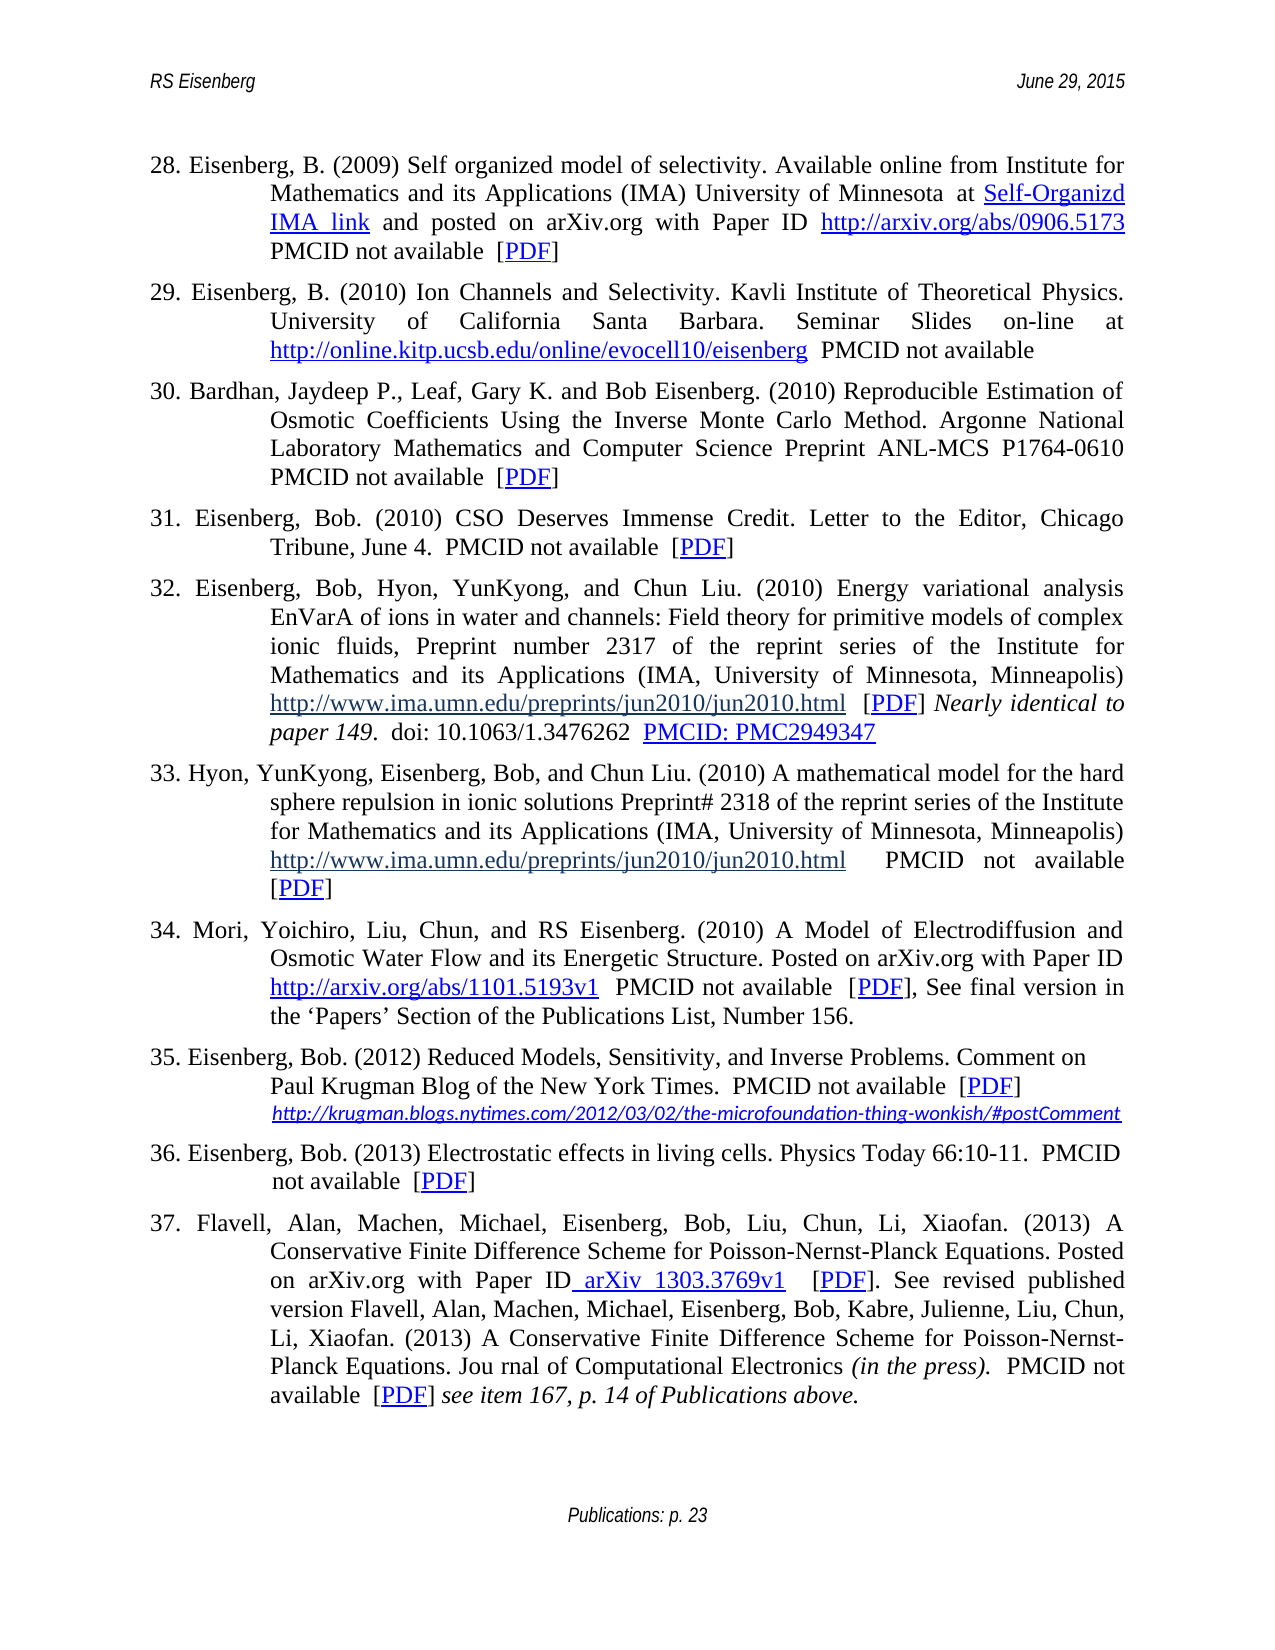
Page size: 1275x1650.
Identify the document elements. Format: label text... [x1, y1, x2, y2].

text 34. Mori, Yoichiro, Liu, Chun, and RS Eisenberg. (2010) A Model of Electrodiffusion and Osmotic Water Flow and its Energetic Structure. Posted on arXiv.org with Paper ID http://arxiv.org/abs/1101.5193v1 PMCID not available [PDF], See final version in the ‘Papers’ Section of the Publications List, Number 156. [150, 915, 1125, 1030]
text 30. Bardhan, Jaydeep P., Leaf, Gary K. and Bob Eisenberg. (2010) Reproducible Estimation of Osmotic Coefficients Using the Inverse Monte Carlo Method. Argonne National Laboratory Mathematics and Computer Science Preprint ANL-MCS P1764-0610 PMCID not available [PDF] [150, 376, 1125, 491]
text 33. Hyon, YunKyong, Eisenberg, Bob, and Chun Liu. (2010) A mathematical model for the hard sphere repulsion in ionic solutions Preprint# 2318 of the reprint series of the Institute for Mathematics and its Applications (IMA, University of Minnesota, Minneapolis) http://www.ima.umn.edu/preprints/jun2010/jun2010.html PMCID not available [PDF] [150, 758, 1125, 902]
text http://krugman.blogs.nytimes.com/2012/03/02/the-microfoundation-thing-wonkish/#postComment [270, 1100, 1125, 1125]
text 31. Eisenberg, Bob. (2010) CSO Deserves Immense Credit. Letter to the Editor, Chicago Tribune, June 4. PMCID not available [PDF] [150, 503, 1125, 561]
text 36. Eisenberg, Bob. (2013) Electrostatic effects in living cells. Physics Today 66:10-11. PMCID not available [PDF] [150, 1138, 1125, 1195]
text 28. Eisenberg, B. (2009) Self organized model of selectivity. Available online from Institute for Mathematics and its Applications (IMA) University of Minnesota at Self-Organizd IMA link and posted on arXiv.org with Paper ID http://arxiv.org/abs/0906.5173 PMCID not available [PDF] [150, 150, 1125, 265]
text 29. Eisenberg, B. (2010) Ion Channels and Selectivity. Kavli Institute of Theoretical Physics. University of California Santa Barbara. Seminar Slides on-line at http://online.kitp.ucsb.edu/online/evocell10/eisenberg PMCID not available [150, 277, 1125, 363]
text 37. Flavell, Alan, Machen, Michael, Eisenberg, Bob, Liu, Chun, Li, Xiaofan. (2013) A Conservative Finite Difference Scheme for Poisson-Nernst-Planck Equations. Posted on arXiv.org with Paper ID arXiv 1303.3769v1 [PDF]. See revised published version Flavell, Alan, Machen, Michael, Eisenberg, Bob, Kabre, Julienne, Liu, Chun, Li, Xiaofan. (2013) A Conservative Finite Difference Scheme for Poisson-Nernst-Planck Equations. Jou rnal of Computational Electronics (in the press). PMCID not available [PDF] see item 167, p. 14 of Publications above. [150, 1208, 1125, 1409]
text 35. Eisenberg, Bob. (2012) Reduced Models, Sensitivity, and Inverse Problems. Comment on Paul Krugman Blog of the New York Times. PMCID not available [PDF] [150, 1042, 1125, 1100]
text 32. Eisenberg, Bob, Hyon, YunKyong, and Chun Liu. (2010) Energy variational analysis EnVarA of ions in water and channels: Field theory for primitive models of complex ionic fluids, Preprint number 2317 of the reprint series of the Institute for Mathematics and its Applications (IMA, University of Minnesota, Minneapolis) http://www.ima.umn.edu/preprints/jun2010/jun2010.html [PDF] Nearly identical to paper 149. doi: 10.1063/1.3476262 PMCID: PMC2949347 [150, 573, 1125, 746]
